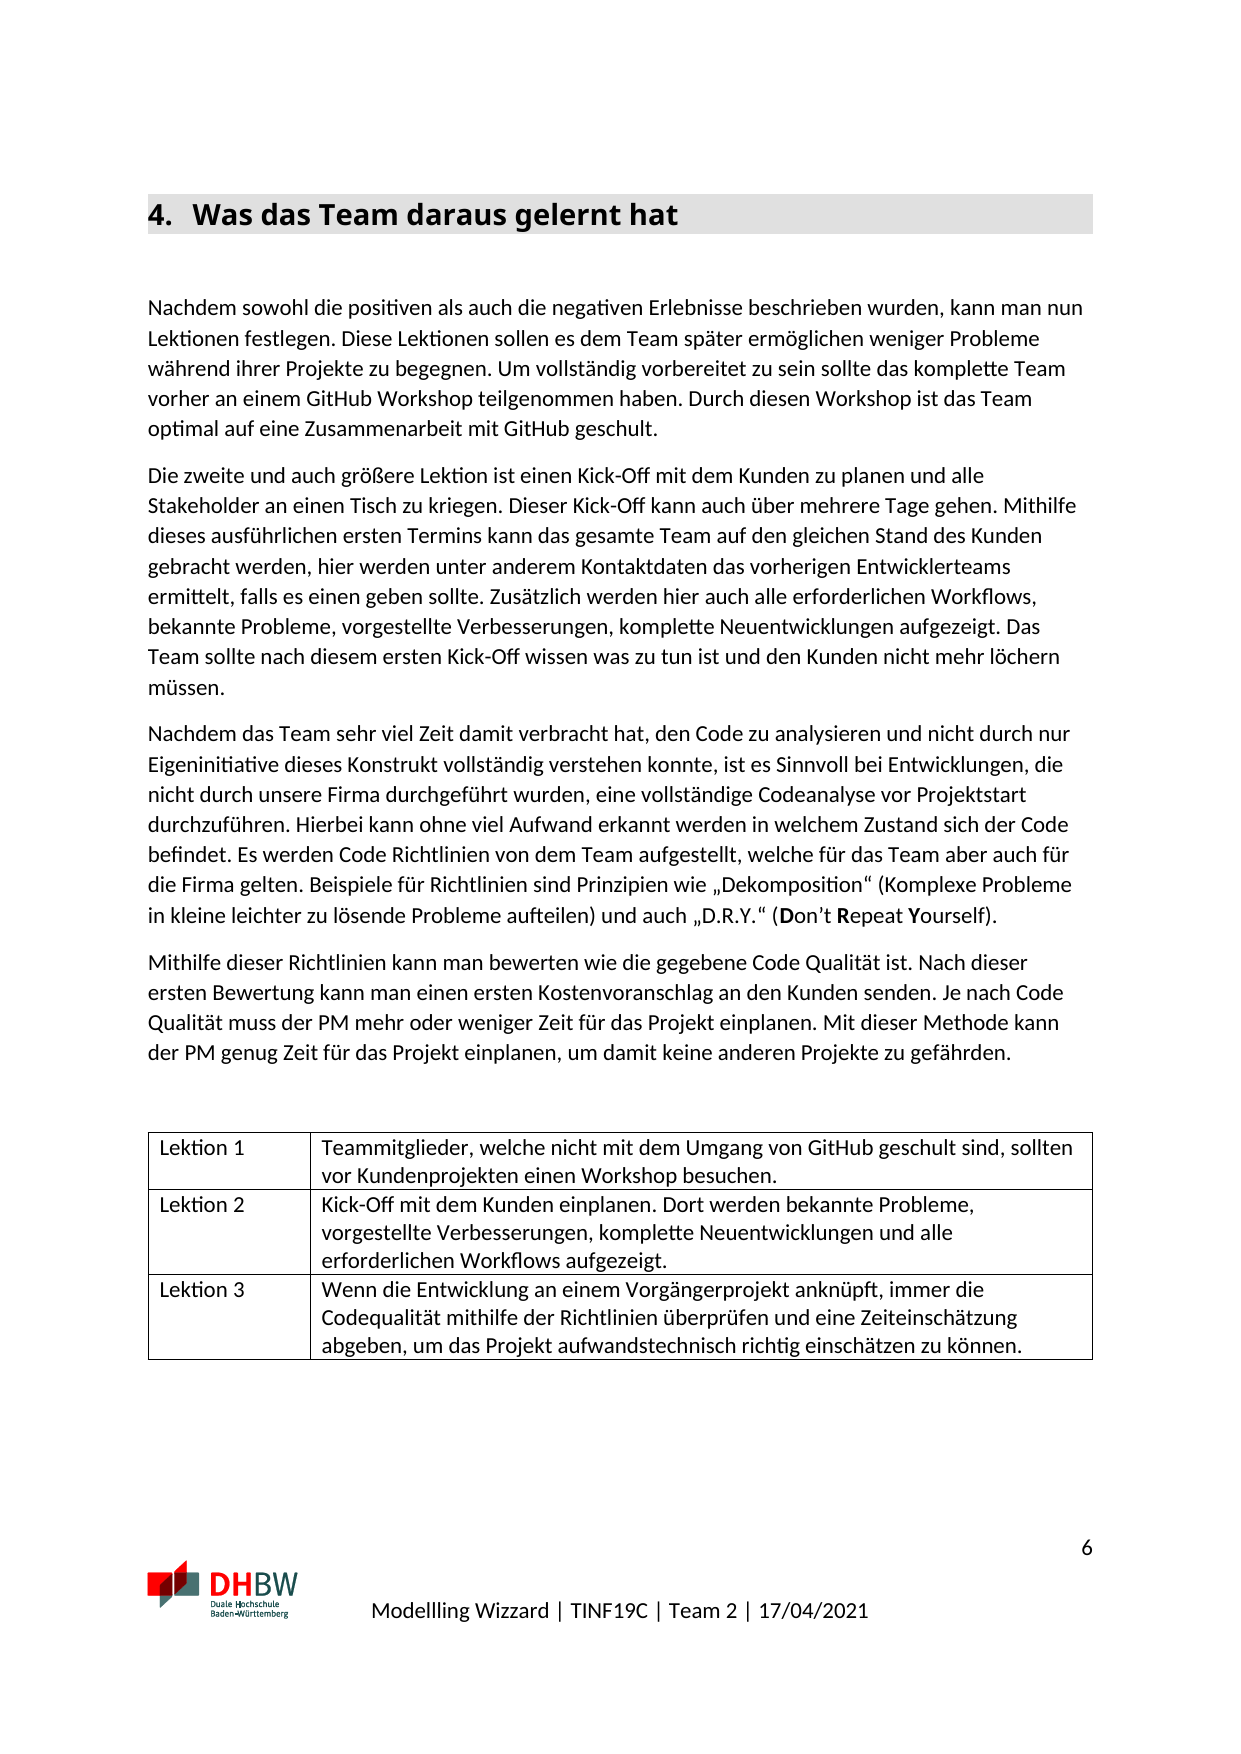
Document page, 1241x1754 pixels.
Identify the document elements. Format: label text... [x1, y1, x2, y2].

table_cell Lektion 3 [149, 1275, 310, 1359]
table_cell Lektion 2 [149, 1190, 310, 1274]
text Mithilfe dieser Richtlinien kann man bewerten wie die gegebene Code Qualität ist. Nach dieser ersten Bewertung kann man einen ersten Kostenvoranschlag an den Kunden senden. Je nach Code Qualität muss der PM mehr oder weniger Zeit für das Projekt einplanen. Mit dieser Methode kann der PM genug Zeit für das Projekt einplanen, um damit keine anderen Projekte zu gefährden. [148, 948, 1093, 1066]
text Nachdem das Team sehr viel Zeit damit verbracht hat, den Code zu analysieren und nicht durch nur Eigeninitiative dieses Konstrukt vollständig verstehen konnte, ist es Sinnvoll bei Entwicklungen, die nicht durch unsere Firma durchgeführt wurden, eine vollständige Codeanalyse vor Projektstart durchzuführen. Hierbei kann ohne viel Aufwand erkannt werden in welchem Zustand sich der Code befindet. Es werden Code Richtlinien von dem Team aufgestellt, welche für das Team aber auch für die Firma gelten. Beispiele für Richtlinien sind Prinzipien wie „Dekomposition“ (Komplexe Probleme in kleine leichter zu lösende Probleme aufteilen) und auch „D.R.Y.“ (Don’t Repeat Yourself). [148, 719, 1093, 929]
text Die zweite und auch größere Lektion ist einen Kick-Off mit dem Kunden zu planen und alle Stakeholder an einen Tisch zu kriegen. Dieser Kick-Off kann auch über mehrere Tage gehen. Mithilfe dieses ausführlichen ersten Termins kann das gesamte Team auf den gleichen Stand des Kunden gebracht werden, hier werden unter anderem Kontaktdaten das vorherigen Entwicklerteams ermittelt, falls es einen geben sollte. Zusätzlich werden hier auch alle erforderlichen Workflows, bekannte Probleme, vorgestellte Verbesserungen, komplette Neuentwicklungen aufgezeigt. Das Team sollte nach diesem ersten Kick-Off wissen was zu tun ist und den Kunden nicht mehr löchern müssen. [148, 461, 1093, 701]
text Nachdem sowohl die positiven als auch die negativen Erlebnisse beschrieben wurden, kann man nun Lektionen festlegen. Diese Lektionen sollen es dem Team später ermöglichen weniger Probleme während ihrer Projekte zu begegnen. Um vollständig vorbereitet zu sein sollte das komplette Team vorher an einem GitHub Workshop teilgenommen haben. Durch diesen Workshop ist das Team optimal auf eine Zusammenarbeit mit GitHub geschult. [148, 293, 1093, 442]
table_cell Wenn die Entwicklung an einem Vorgängerprojekt anknüpft, immer die Codequalität mithilfe der Richtlinien überprüfen und eine Zeiteinschätzung abgeben, um das Projekt aufwandstechnisch richtig einschätzen zu können. [311, 1275, 1092, 1359]
subtitle Was das Team daraus gelernt hat [148, 194, 1093, 234]
table_header Teammitglieder, welche nicht mit dem Umgang von GitHub geschult sind, sollten vor Kundenprojekten einen Workshop besuchen. [311, 1133, 1092, 1189]
table_header Lektion 1 [149, 1133, 310, 1189]
table_cell Kick-Off mit dem Kunden einplanen. Dort werden bekannte Probleme, vorgestellte Verbesserungen, komplette Neuentwicklungen und alle erforderlichen Workflows aufgezeigt. [311, 1190, 1092, 1274]
